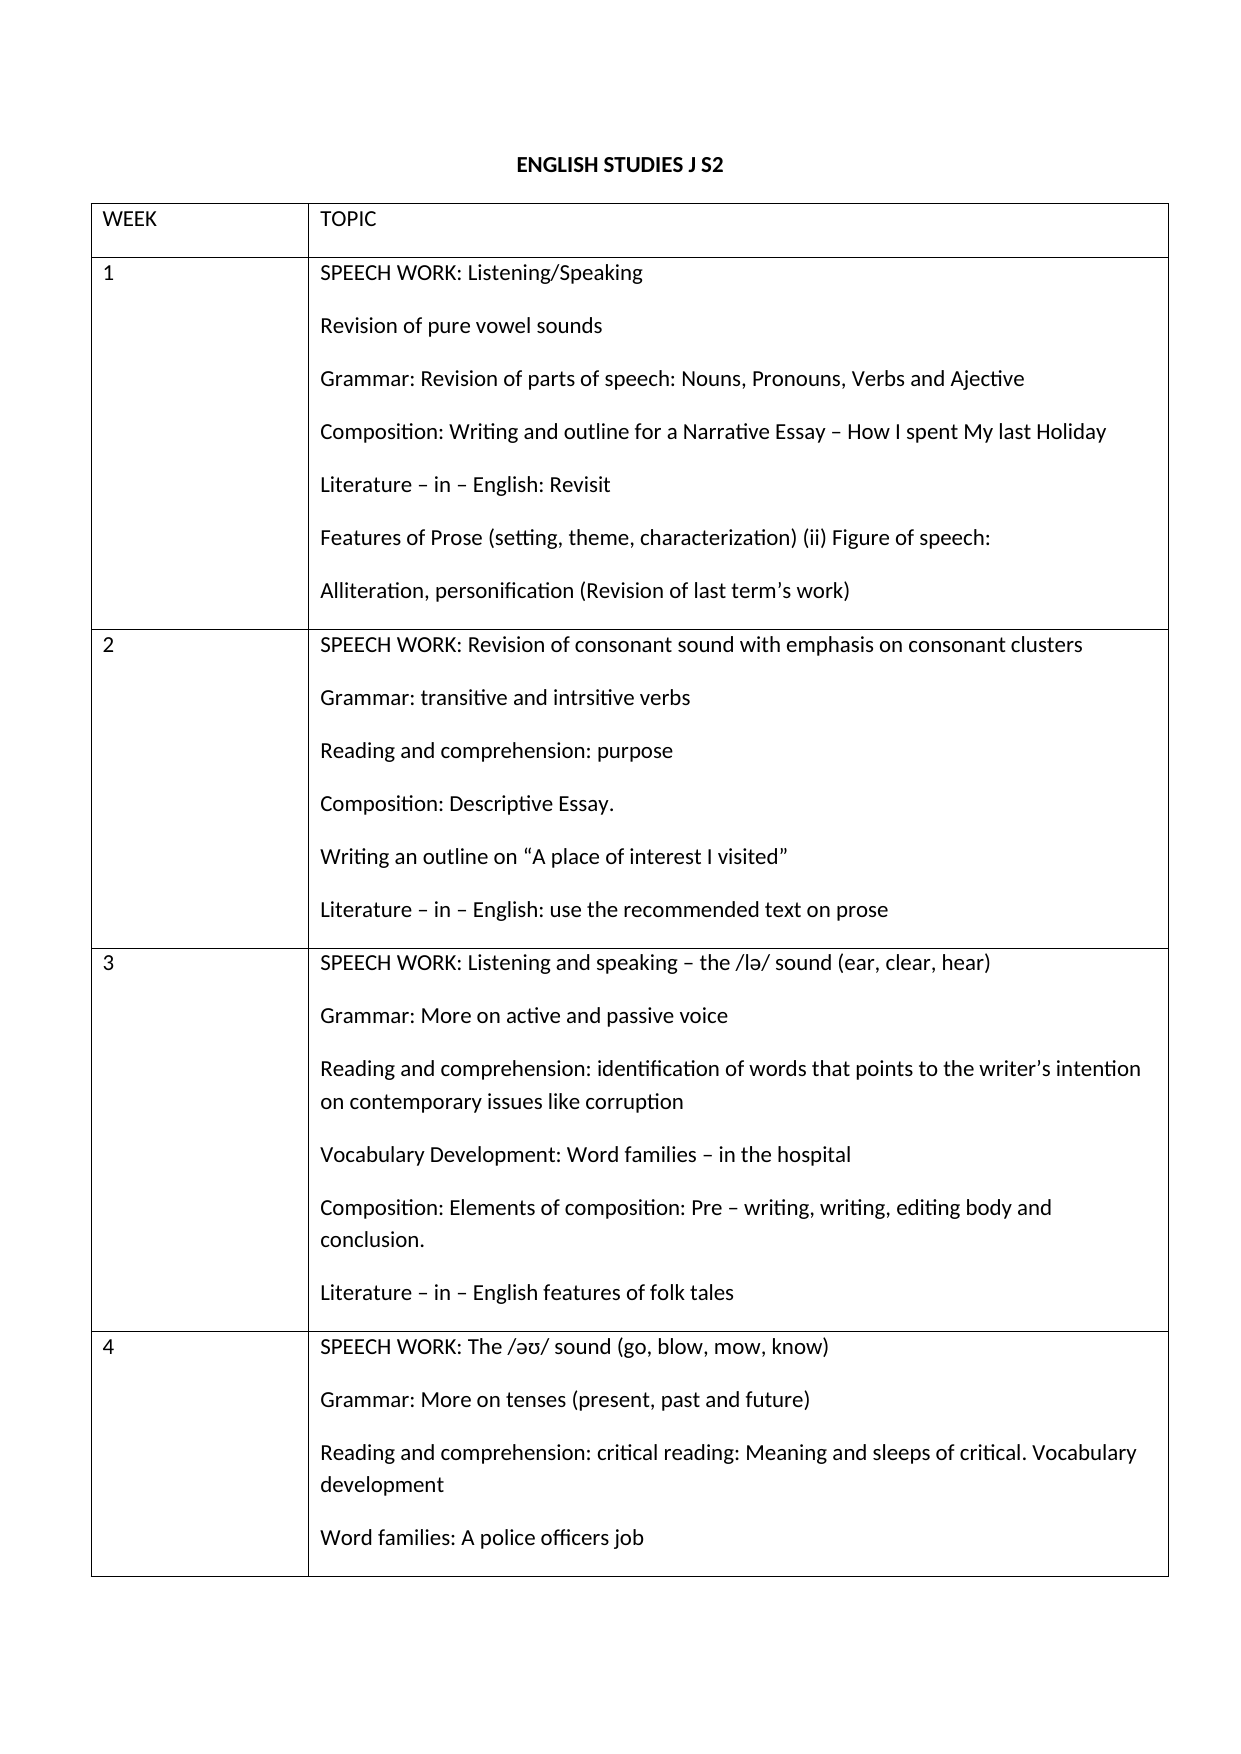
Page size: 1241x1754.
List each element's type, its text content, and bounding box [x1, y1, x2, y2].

table_cell 2 [92, 630, 308, 947]
table_cell SPEECH WORK: The /əʊ/ sound (go, blow, mow, know) Grammar: More on tenses (present, past and future) Reading and comprehension: critical reading: Meaning and sleeps of critical. Vocabulary development Word families: A police officers job [309, 1332, 1168, 1576]
table_cell 3 [92, 949, 308, 1331]
table_cell 4 [92, 1332, 308, 1576]
text ENGLISH STUDIES J S2 [150, 150, 1090, 178]
table_cell SPEECH WORK: Listening/Speaking Revision of pure vowel sounds Grammar: Revision of parts of speech: Nouns, Pronouns, Verbs and Ajective Composition: Writing and outline for a Narrative Essay – How I spent My last Holiday Literature – in – English: Revisit Features of Prose (setting, theme, characterization) (ii) Figure of speech: Alliteration, personification (Revision of last term’s work) [309, 258, 1168, 629]
table_cell SPEECH WORK: Listening and speaking – the /lə/ sound (ear, clear, hear) Grammar: More on active and passive voice Reading and comprehension: identification of words that points to the writer’s intention on contemporary issues like corruption Vocabulary Development: Word families – in the hospital Composition: Elements of composition: Pre – writing, writing, editing body and conclusion. Literature – in – English features of folk tales [309, 949, 1168, 1331]
table_header WEEK [92, 204, 308, 257]
table_header TOPIC [309, 204, 1168, 257]
table_cell SPEECH WORK: Revision of consonant sound with emphasis on consonant clusters Grammar: transitive and intrsitive verbs Reading and comprehension: purpose Composition: Descriptive Essay. Writing an outline on “A place of interest I visited” Literature – in – English: use the recommended text on prose [309, 630, 1168, 947]
table_cell 1 [92, 258, 308, 629]
